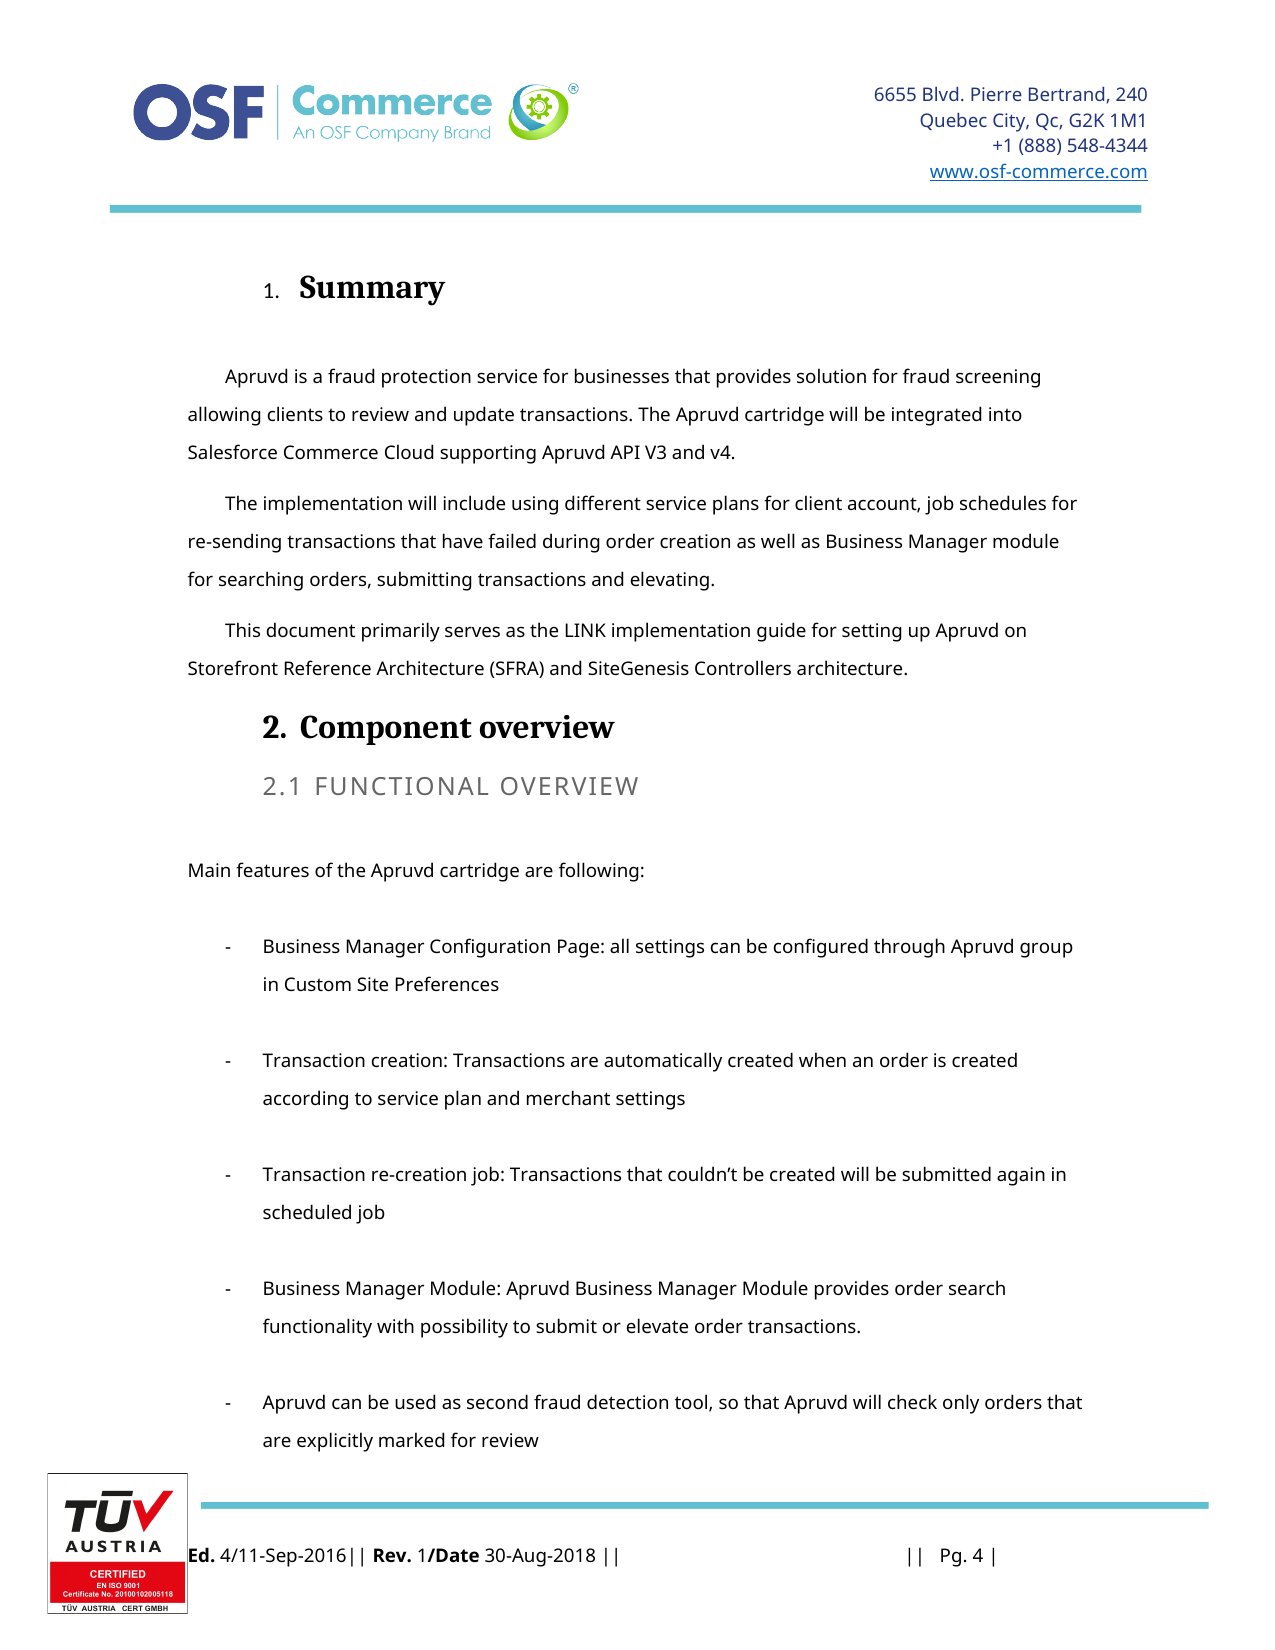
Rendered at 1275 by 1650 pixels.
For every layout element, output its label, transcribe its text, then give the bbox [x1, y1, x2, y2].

subtitle Component overview [262, 719, 1087, 744]
text Main features of the Apruvd cartridge are following: [187, 857, 1087, 883]
picture [201, 1502, 1209, 1509]
picture [109, 205, 1142, 213]
picture [47, 1473, 188, 1614]
list Transaction re-creation job: Transactions that couldn’t be created will be submitted again in scheduled job [225, 1161, 1087, 1225]
text The implementation will include using different service plans for client account, job schedules for re-sending transactions that have failed during order creation as well as Business Manager module for searching orders, submitting transactions and elevating. [187, 490, 1087, 592]
text This document primarily serves as the LINK implementation guide for setting up Apruvd on Storefront Reference Architecture (SFRA) and SiteGenesis Controllers architecture. [187, 617, 1087, 681]
list Transaction creation: Transactions are automatically created when an order is created according to service plan and merchant settings [225, 1047, 1087, 1111]
picture [113, 67, 586, 155]
list Business Manager Configuration Page: all settings can be configured through Apruvd group in Custom Site Preferences [225, 933, 1087, 997]
subtitle Functional overview [262, 769, 1087, 803]
text Apruvd is a fraud protection service for businesses that provides solution for fraud screening allowing clients to review and update transactions. The Apruvd cartridge will be integrated into Salesforce Commerce Cloud supporting Apruvd API V3 and v4. [187, 363, 1087, 465]
list Business Manager Module: Apruvd Business Manager Module provides order search functionality with possibility to submit or elevate order transactions. [225, 1275, 1087, 1339]
list Apruvd can be used as second fraud detection tool, so that Apruvd will check only orders that are explicitly marked for review [225, 1389, 1087, 1453]
subtitle Summary [262, 268, 1087, 306]
